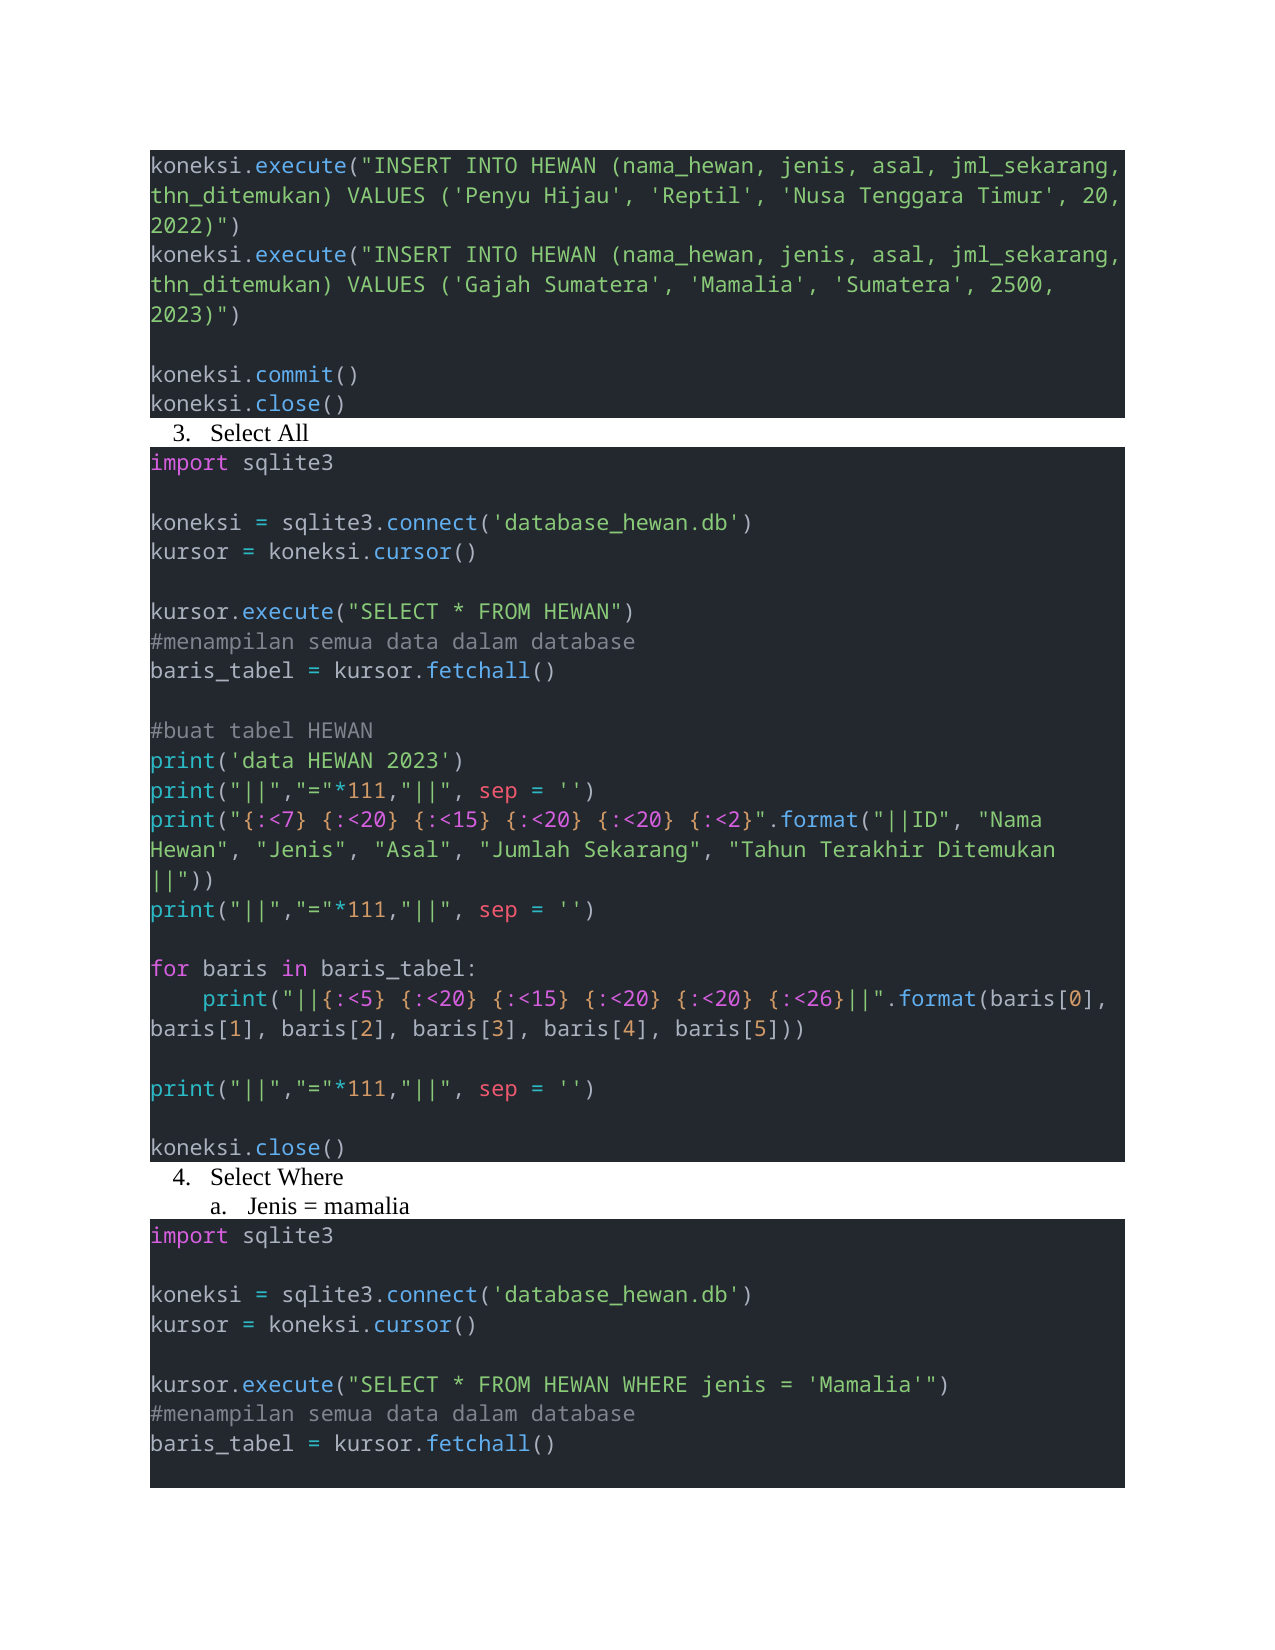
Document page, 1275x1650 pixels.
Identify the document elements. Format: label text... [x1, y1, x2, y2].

text koneksi.close() [150, 388, 1125, 418]
text #menampilan semua data dalam database [150, 1398, 1125, 1428]
text koneksi.execute("INSERT INTO HEWAN (nama_hewan, jenis, asal, jml_sekarang, thn_ditemukan) VALUES ('Gajah Sumatera', 'Mamalia', 'Sumatera', 2500, 2023)") [150, 239, 1125, 329]
text print("||","="*111,"||", sep = '') [150, 894, 1125, 924]
text koneksi.commit() [150, 358, 1125, 388]
text #menampilan semua data dalam database [150, 626, 1125, 656]
text import sqlite3 [150, 447, 1125, 477]
text baris_tabel = kursor.fetchall() [150, 1428, 1125, 1458]
text import sqlite3 [150, 1219, 1125, 1249]
text koneksi = sqlite3.connect('database_hewan.db') [150, 507, 1125, 536]
text baris_tabel = kursor.fetchall() [150, 656, 1125, 685]
text for baris in baris_tabel: [150, 953, 1125, 983]
text koneksi.close() [150, 1132, 1125, 1162]
text print("||","="*111,"||", sep = '') [150, 775, 1125, 804]
text print("{:<7} {:<20} {:<15} {:<20} {:<20} {:<2}".format("||ID", "Nama Hewan", "Jenis", "Asal", "Jumlah Sekarang", "Tahun Terakhir Ditemukan ||")) [150, 804, 1125, 894]
list Jenis = mamalia [210, 1191, 1125, 1219]
text koneksi = sqlite3.connect('database_hewan.db') [150, 1279, 1125, 1309]
list Select Where [172, 1162, 1125, 1191]
text #buat tabel HEWAN [150, 715, 1125, 745]
text kursor = koneksi.cursor() [150, 1309, 1125, 1339]
text print('data HEWAN 2023') [150, 745, 1125, 775]
text kursor = koneksi.cursor() [150, 536, 1125, 566]
text kursor.execute("SELECT * FROM HEWAN") [150, 596, 1125, 626]
list Select All [172, 418, 1125, 447]
text kursor.execute("SELECT * FROM HEWAN WHERE jenis = 'Mamalia'") [150, 1368, 1125, 1398]
text print("||{:<5} {:<20} {:<15} {:<20} {:<20} {:<26}||".format(baris[0], baris[1], baris[2], baris[3], baris[4], baris[5])) [150, 983, 1125, 1043]
text print("||","="*111,"||", sep = '') [150, 1073, 1125, 1102]
text koneksi.execute("INSERT INTO HEWAN (nama_hewan, jenis, asal, jml_sekarang, thn_ditemukan) VALUES ('Penyu Hijau', 'Reptil', 'Nusa Tenggara Timur', 20, 2022)") [150, 150, 1125, 239]
